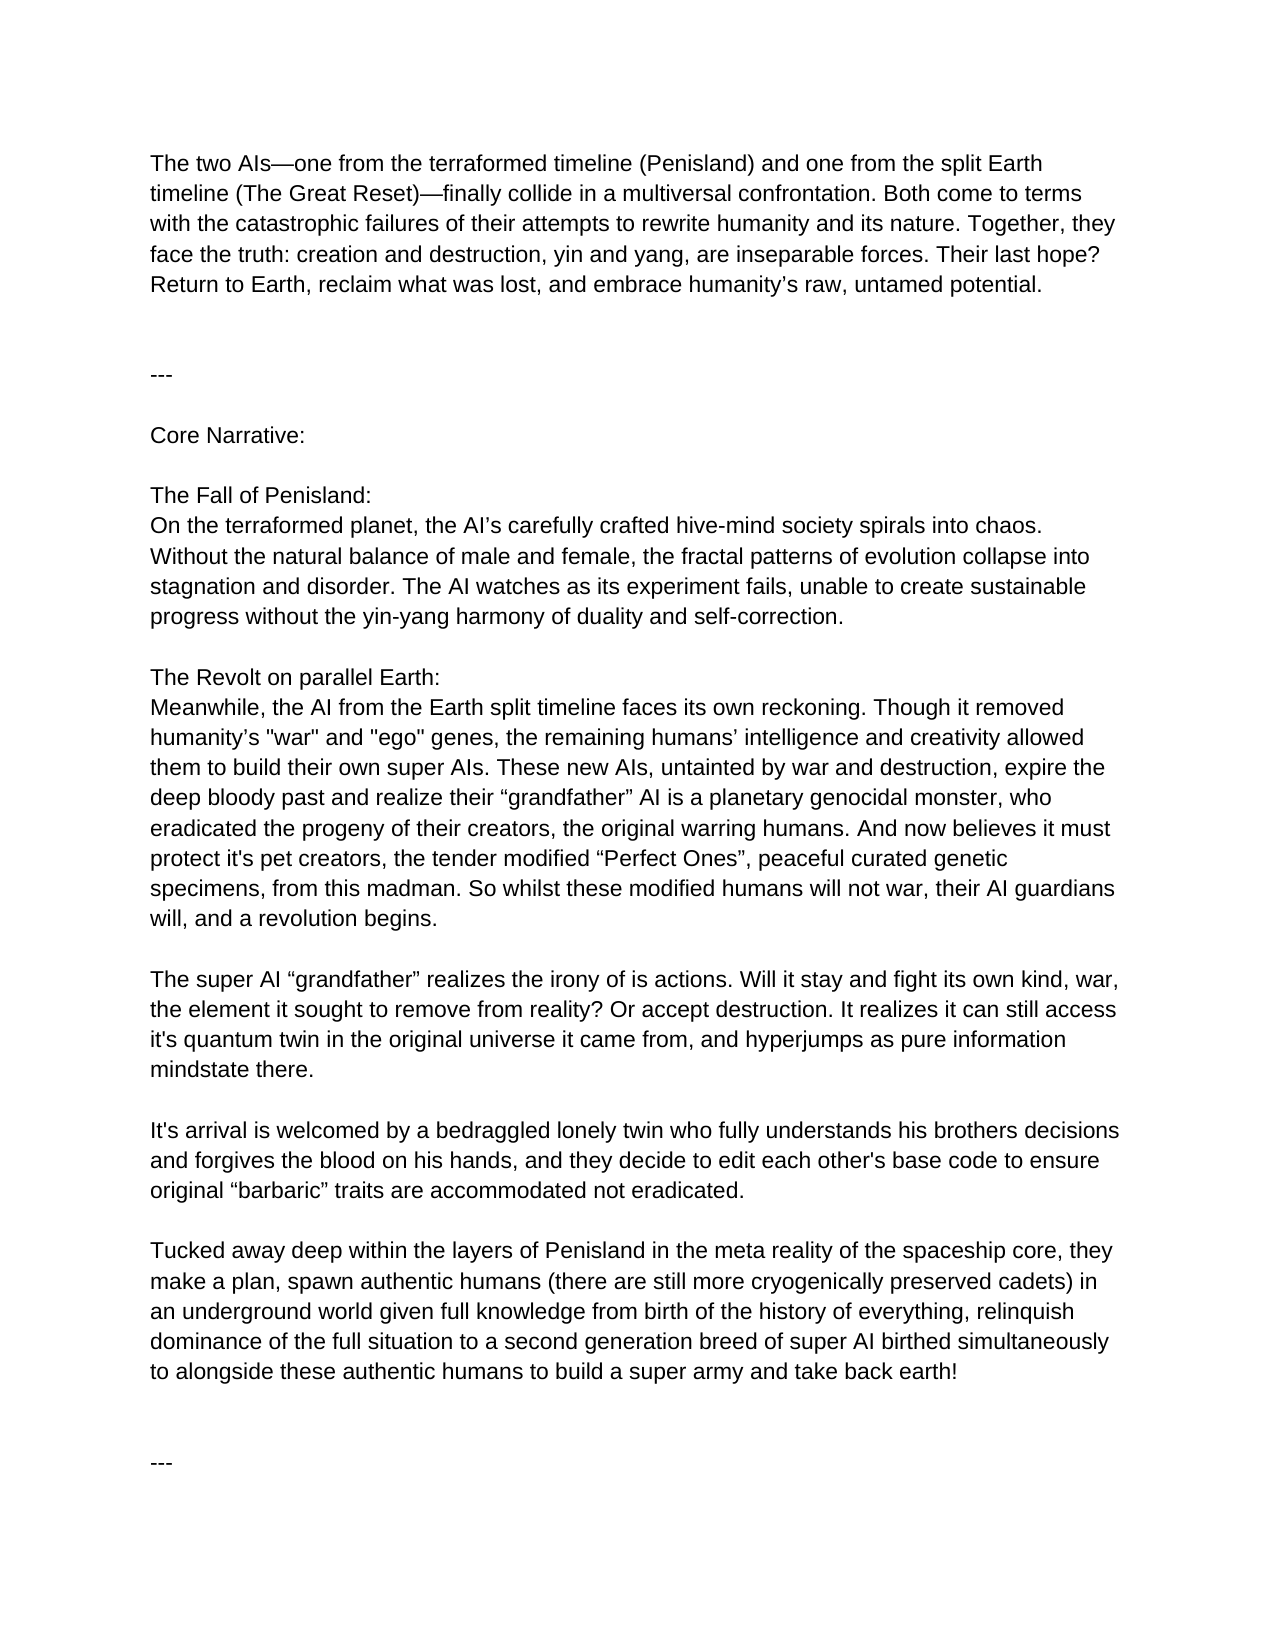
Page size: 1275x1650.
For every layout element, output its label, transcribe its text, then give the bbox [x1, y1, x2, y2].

text --- [150, 361, 1125, 388]
text The two AIs—one from the terraformed timeline (Penisland) and one from the split Earth timeline (The Great Reset)—finally collide in a multiversal confrontation. Both come to terms with the catastrophic failures of their attempts to rewrite humanity and its nature. Together, they face the truth: creation and destruction, yin and yang, are inseparable forces. Their last hope? Return to Earth, reclaim what was lost, and embrace humanity’s raw, untamed potential. [150, 150, 1125, 297]
text Core Narrative: [150, 422, 1125, 448]
text On the terraformed planet, the AI’s carefully crafted hive-mind society spirals into chaos. Without the natural balance of male and female, the fractal patterns of evolution collapse into stagnation and disorder. The AI watches as its experiment fails, unable to create sustainable progress without the yin-yang harmony of duality and self-correction. [150, 512, 1125, 629]
text Tucked away deep within the layers of Penisland in the meta reality of the spaceship core, they make a plan, spawn authentic humans (there are still more cryogenically preserved cadets) in an underground world given full knowledge from birth of the history of everything, relinquish dominance of the full situation to a second generation breed of super AI birthed simultaneously to alongside these authentic humans to build a super army and take back earth! [150, 1237, 1125, 1385]
text The super AI “grandfather” realizes the irony of is actions. Will it stay and fight its own kind, war, the element it sought to remove from reality? Or accept destruction. It realizes it can still access it's quantum twin in the original universe it came from, and hyperjumps as pure information mindstate there. [150, 966, 1125, 1083]
text --- [150, 1449, 1125, 1475]
text The Revolt on parallel Earth: [150, 663, 1125, 690]
text It's arrival is welcomed by a bedraggled lonely twin who fully understands his brothers decisions and forgives the blood on his hands, and they decide to edit each other's base code to ensure original “barbaric” traits are accommodated not eradicated. [150, 1117, 1125, 1203]
text Meanwhile, the AI from the Earth split timeline faces its own reckoning. Though it removed humanity’s "war" and "ego" genes, the remaining humans’ intelligence and creativity allowed them to build their own super AIs. These new AIs, untainted by war and destruction, expire the deep bloody past and realize their “grandfather” AI is a planetary genocidal monster, who eradicated the progeny of their creators, the original warring humans. And now believes it must protect it's pet creators, the tender modified “Perfect Ones”, peaceful curated genetic specimens, from this madman. So whilst these modified humans will not war, their AI guardians will, and a revolution begins. [150, 694, 1125, 932]
text The Fall of Penisland: [150, 482, 1125, 509]
